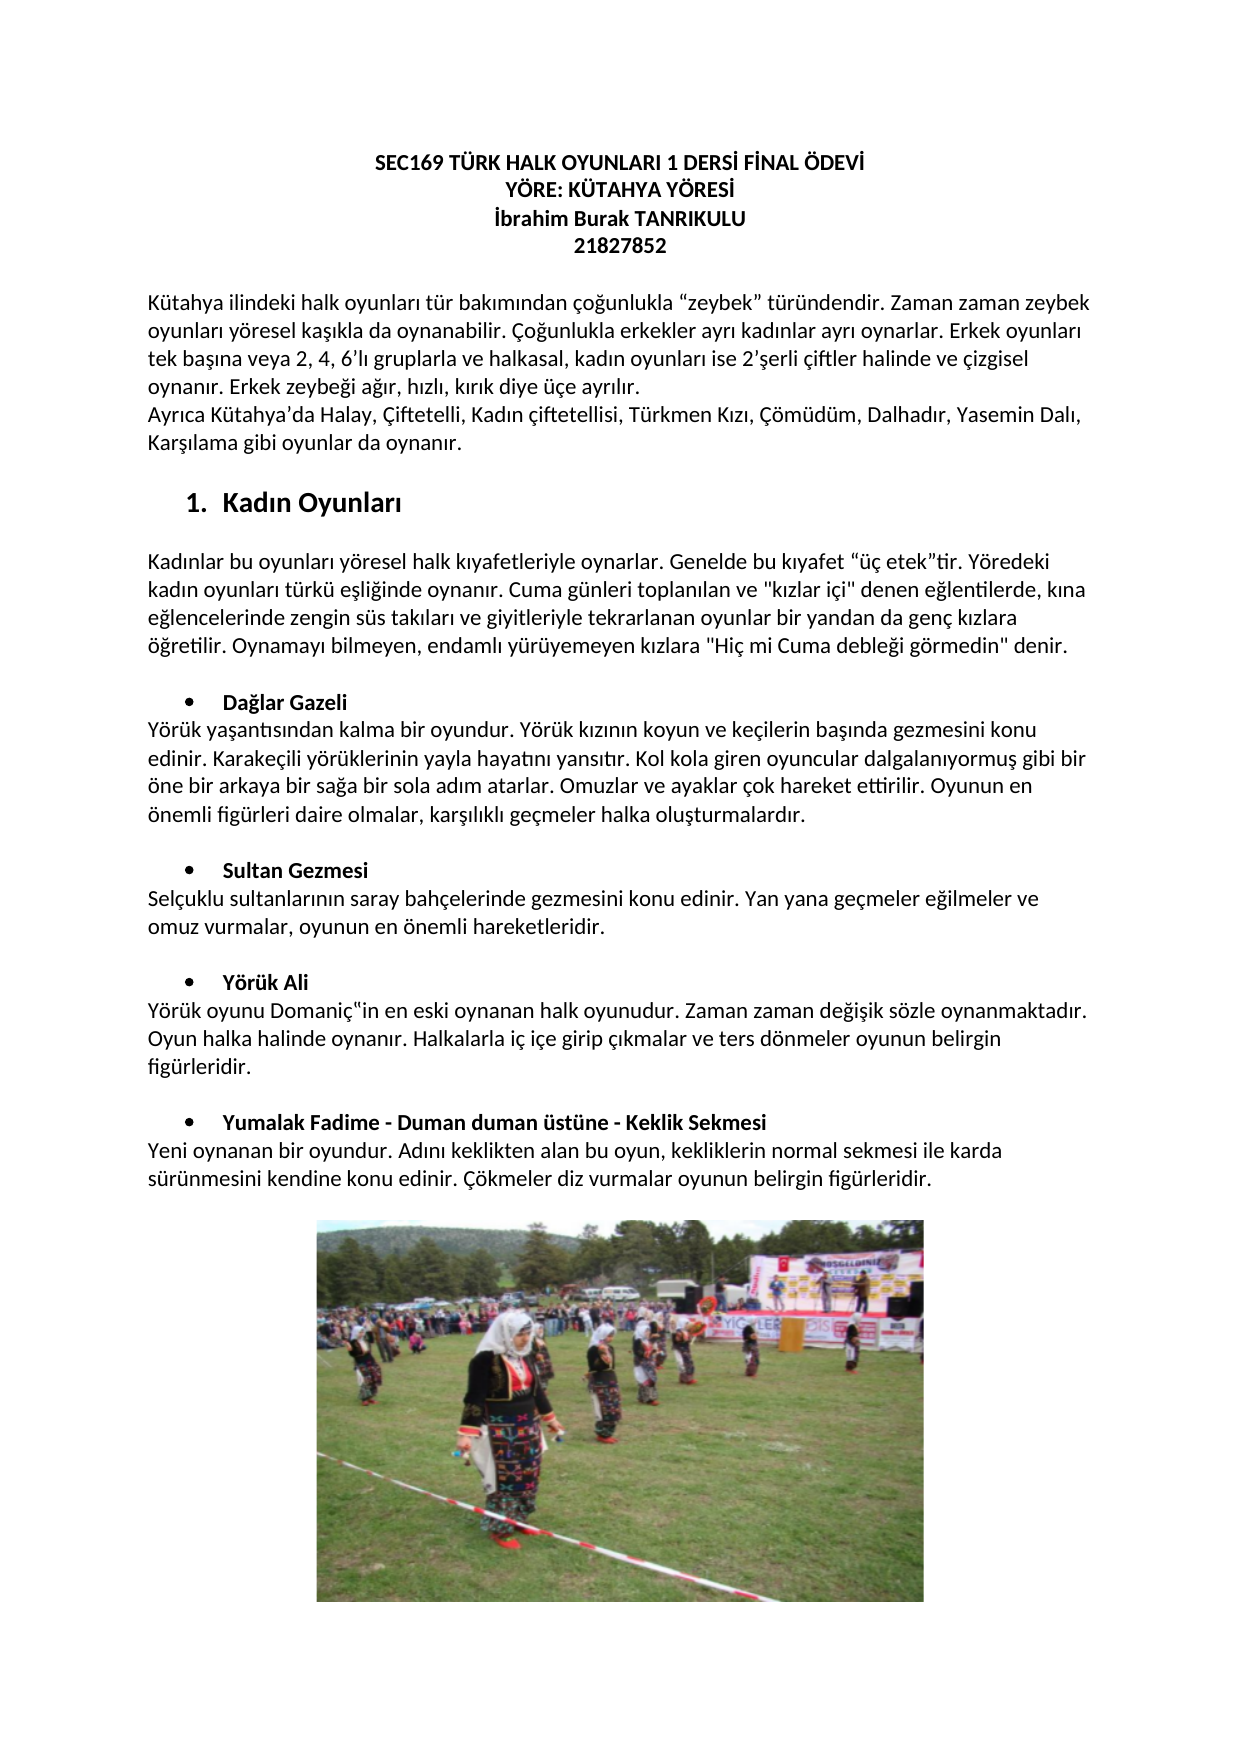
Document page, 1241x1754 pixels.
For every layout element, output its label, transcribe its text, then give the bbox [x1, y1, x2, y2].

text Yeni oynanan bir oyundur. Adını keklikten alan bu oyun, kekliklerin normal sekmesi ile karda sürünmesini kendine konu edinir. Çökmeler diz vurmalar oyunun belirgin figürleridir. [148, 1136, 1093, 1192]
list Yumalak Fadime - Duman duman üstüne - Keklik Sekmesi [185, 1108, 1093, 1136]
text Yörük oyunu Domaniç‟in en eski oynanan halk oyunudur. Zaman zaman değişik sözle oynanmaktadır. Oyun halka halinde oynanır. Halkalarla iç içe girip çıkmalar ve ters dönmeler oyunun belirgin figürleridir. [148, 996, 1093, 1080]
text Ayrıca Kütahya’da Halay, Çiftetelli, Kadın çiftetellisi, Türkmen Kızı, Çömüdüm, Dalhadır, Yasemin Dalı, Karşılama gibi oyunlar da oynanır. [148, 400, 1093, 456]
list Sultan Gezmesi [185, 856, 1093, 884]
list Dağlar Gazeli [185, 688, 1093, 716]
text YÖRE: KÜTAHYA YÖRESİ [148, 176, 1093, 204]
text SEC169 TÜRK HALK OYUNLARI 1 DERSİ FİNAL ÖDEVİ [148, 148, 1093, 176]
text İbrahim Burak TANRIKULU [148, 204, 1093, 232]
text Kütahya ilindeki halk oyunları tür bakımından çoğunlukla “zeybek” türündendir. Zaman zaman zeybek oyunları yöresel kaşıkla da oynanabilir. Çoğunlukla erkekler ayrı kadınlar ayrı oynarlar. Erkek oyunları tek başına veya 2, 4, 6’lı gruplarla ve halkasal, kadın oyunları ise 2’şerli çiftler halinde ve çizgisel oynanır. Erkek zeybeği ağır, hızlı, kırık diye üçe ayrılır. [148, 288, 1093, 400]
list Kadın Oyunları [185, 484, 1093, 519]
list Yörük Ali [185, 968, 1093, 996]
text Kadınlar bu oyunları yöresel halk kıyafetleriyle oynarlar. Genelde bu kıyafet “üç etek”tir. Yöredeki kadın oyunları türkü eşliğinde oynanır. Cuma günleri toplanılan ve "kızlar içi" denen eğlentilerde, kına eğlencelerinde zengin süs takıları ve giyitleriyle tekrarlanan oyunlar bir yandan da genç kızlara öğretilir. Oynamayı bilmeyen, endamlı yürüyemeyen kızlara "Hiç mi Cuma debleği görmedin" denir. [148, 547, 1093, 659]
picture [316, 1220, 924, 1602]
text Yörük yaşantısından kalma bir oyundur. Yörük kızının koyun ve keçilerin başında gezmesini konu edinir. Karakeçili yörüklerinin yayla hayatını yansıtır. Kol kola giren oyuncular dalgalanıyormuş gibi bir öne bir arkaya bir sağa bir sola adım atarlar. Omuzlar ve ayaklar çok hareket ettirilir. Oyunun en önemli figürleri daire olmalar, karşılıklı geçmeler halka oluşturmalardır. [148, 716, 1093, 828]
text Selçuklu sultanlarının saray bahçelerinde gezmesini konu edinir. Yan yana geçmeler eğilmeler ve omuz vurmalar, oyunun en önemli hareketleridir. [148, 884, 1093, 940]
text 21827852 [148, 232, 1093, 260]
